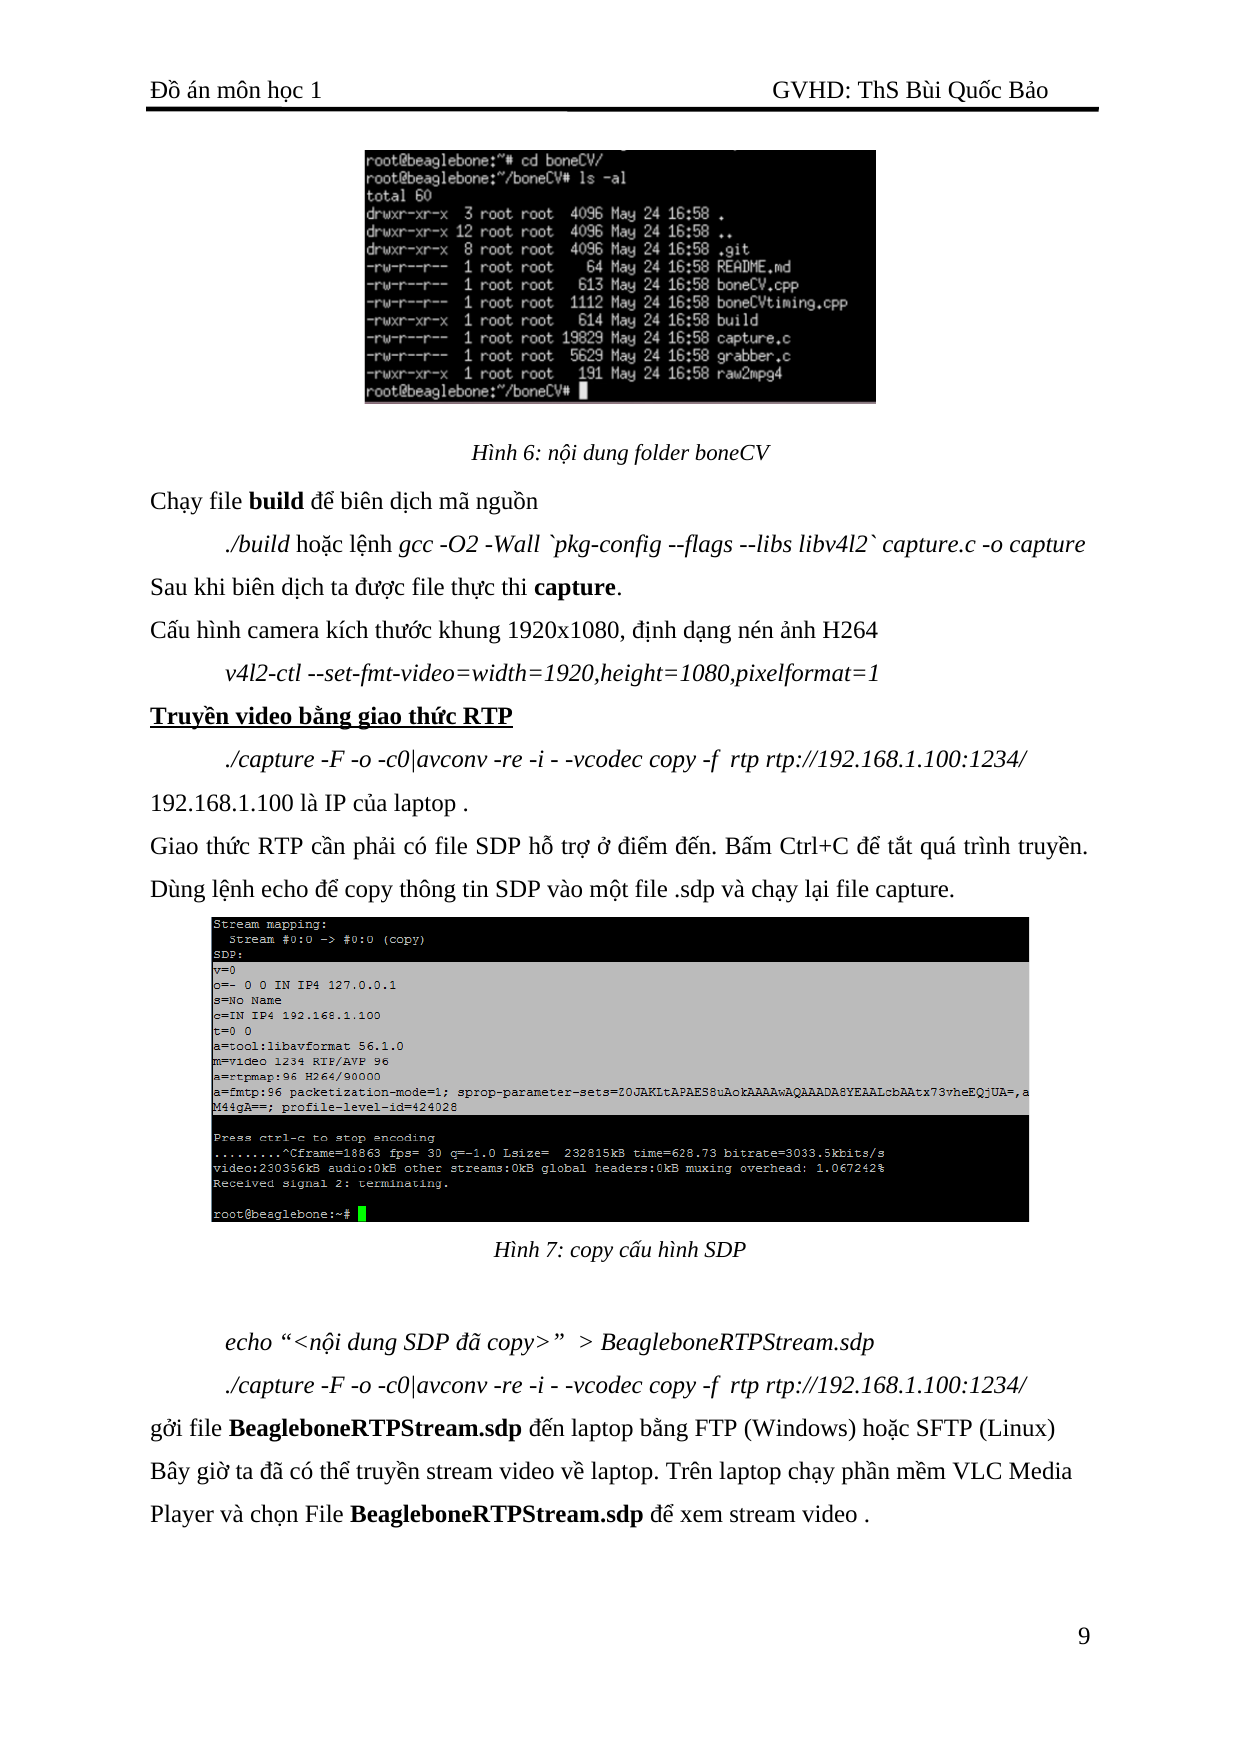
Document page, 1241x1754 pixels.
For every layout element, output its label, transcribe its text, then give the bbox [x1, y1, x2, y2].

text Giao thức RTP cần phải có file SDP hỗ trợ ở điểm đến. Bấm Ctrl+C để tắt quá trình truyền. Dùng lệnh echo để copy thông tin SDP vào một file .sdp và chạy lại file capture. [150, 831, 1090, 903]
text Sau khi biên dịch ta được file thực thi capture. [150, 572, 1090, 601]
text ./capture -F -o -c0|avconv -re -i - -vcodec copy -f rtp rtp://192.168.1.100:1234/ [150, 744, 1090, 773]
text Bây giờ ta đã có thể truyền stream video về laptop. Trên laptop chạy phần mềm VLC Media Player và chọn File BeagleboneRTPStream.sdp để xem stream video . [150, 1456, 1090, 1528]
text ./capture -F -o -c0|avconv -re -i - -vcodec copy -f rtp rtp://192.168.1.100:1234/ [150, 1370, 1090, 1399]
text Chạy file build để biên dịch mã nguồn [150, 486, 1090, 514]
text gởi file BeagleboneRTPStream.sdp đến laptop bằng FTP (Windows) hoặc SFTP (Linux) [150, 1413, 1090, 1442]
text Cấu hình camera kích thước khung 1920x1080, định dạng nén ảnh H264 [150, 615, 1090, 644]
text ./build hoặc lệnh gcc -O2 -Wall `pkg-config --flags --libs libv4l2` capture.c -o capture [150, 529, 1090, 558]
picture [211, 917, 1030, 1222]
text echo “<nội dung SDP đã copy>” > BeagleboneRTPStream.sdp [150, 1327, 1090, 1356]
picture [364, 150, 876, 404]
text Truyền video bằng giao thức RTP [150, 701, 1090, 730]
text 192.168.1.100 là IP của laptop . [150, 788, 1090, 816]
text v4l2-ctl --set-fmt-video=width=1920,height=1080,pixelformat=1 [150, 658, 1090, 687]
text Hình 7: copy cấu hình SDP [150, 1236, 1090, 1263]
text Hình 6: nội dung folder boneCV [150, 438, 1090, 465]
